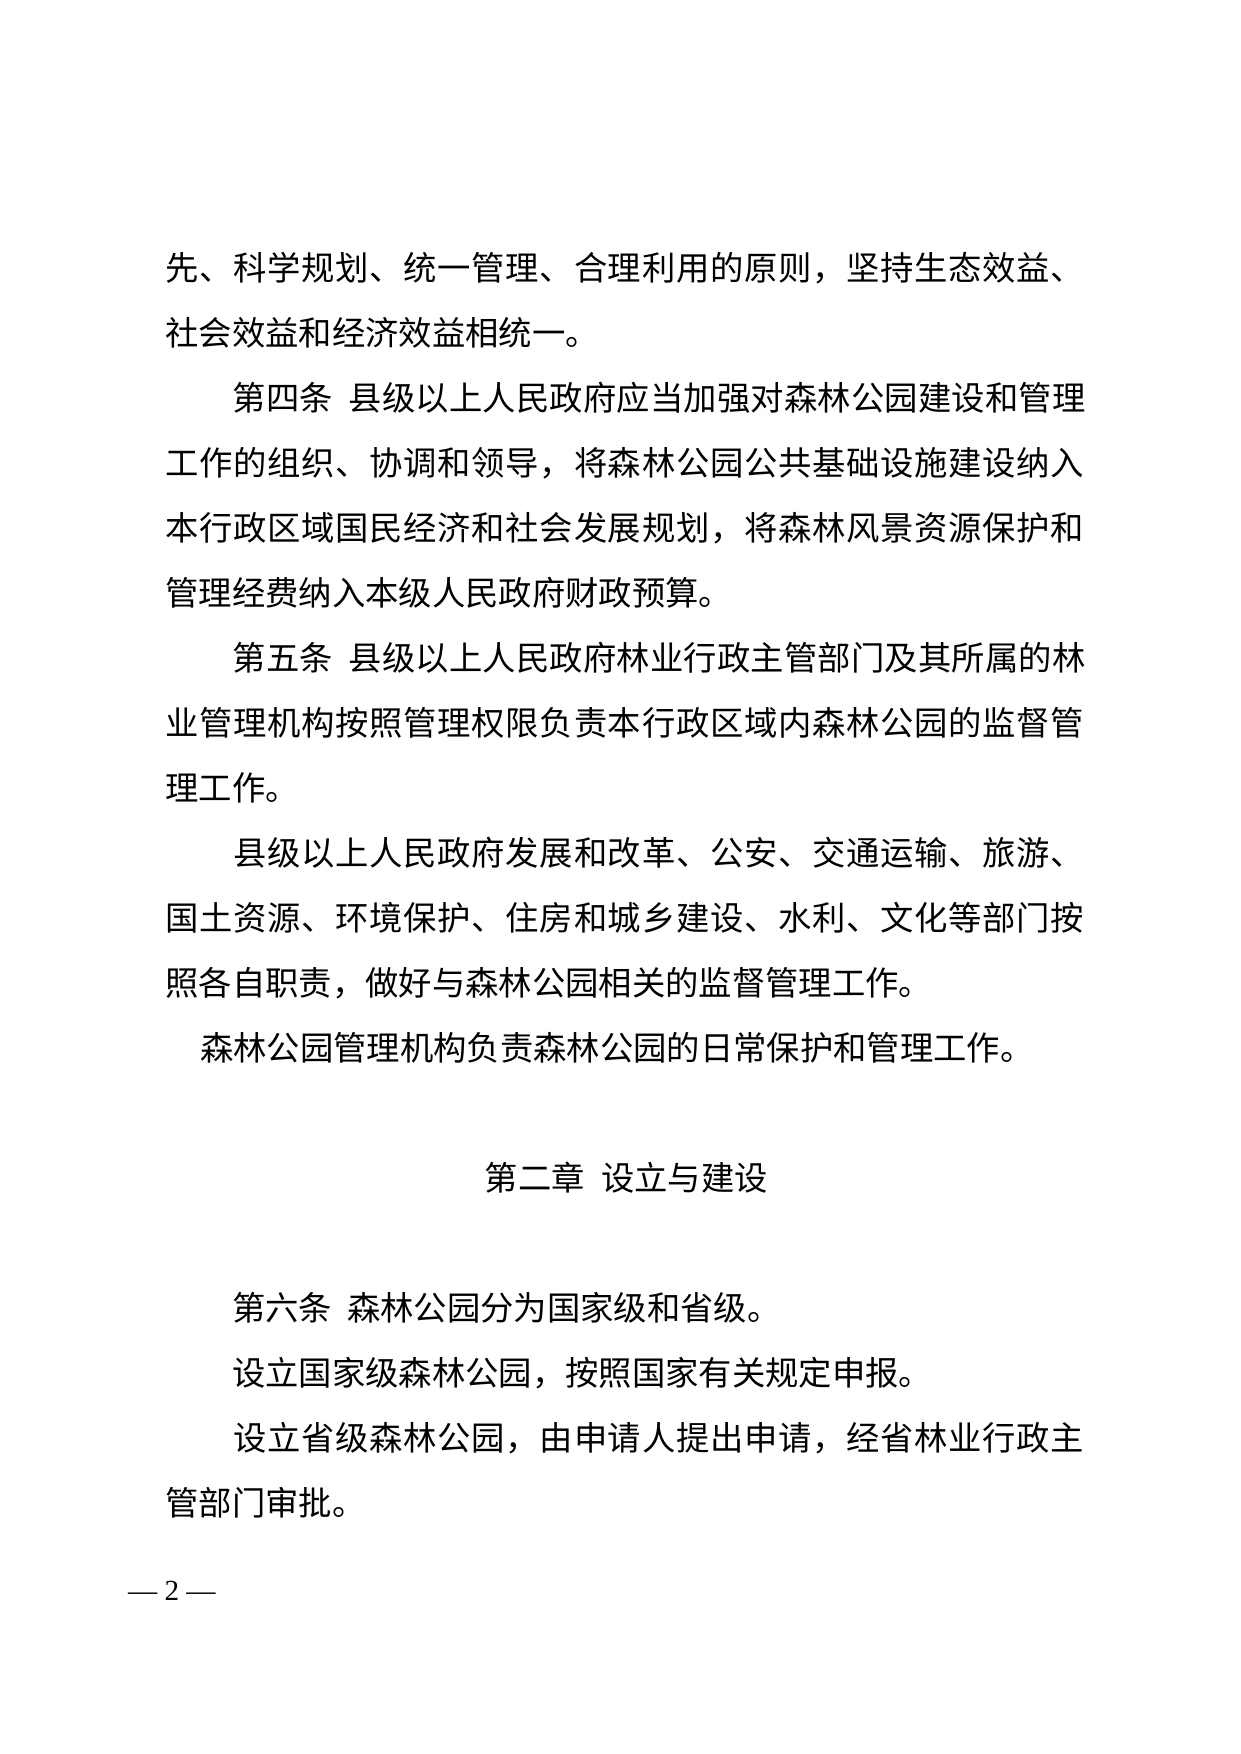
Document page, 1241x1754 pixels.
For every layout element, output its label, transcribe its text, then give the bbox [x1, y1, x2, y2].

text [165, 233, 1087, 363]
text 第四条 县级以上人民政府应当加强对森林公园建设和管理工作的组织、协调和领导，将森林公园公共基础设施建设纳入本行政区域国民经济和社会发展规划，将森林风景资源保护和管理经费纳入本级人民政府财政预算。 [165, 363, 1087, 623]
text 森林公园管理机构负责森林公园的日常保护和管理工作。 [165, 1013, 1087, 1078]
list 设立与建设 [165, 1143, 1087, 1208]
text 第五条 县级以上人民政府林业行政主管部门及其所属的林业管理机构按照管理权限负责本行政区域内森林公园的监督管理工作。 [165, 623, 1087, 818]
text 设立省级森林公园，由申请人提出申请，经省林业行政主管部门审批。 [165, 1403, 1087, 1533]
text 县级以上人民政府发展和改革、公安、交通运输、旅游、国土资源、环境保护、住房和城乡建设、水利、文化等部门按照各自职责，做好与森林公园相关的监督管理工作。 [165, 818, 1087, 1013]
text 设立国家级森林公园，按照国家有关规定申报。 [165, 1338, 1087, 1403]
text 第六条 森林公园分为国家级和省级。 [165, 1273, 1087, 1338]
